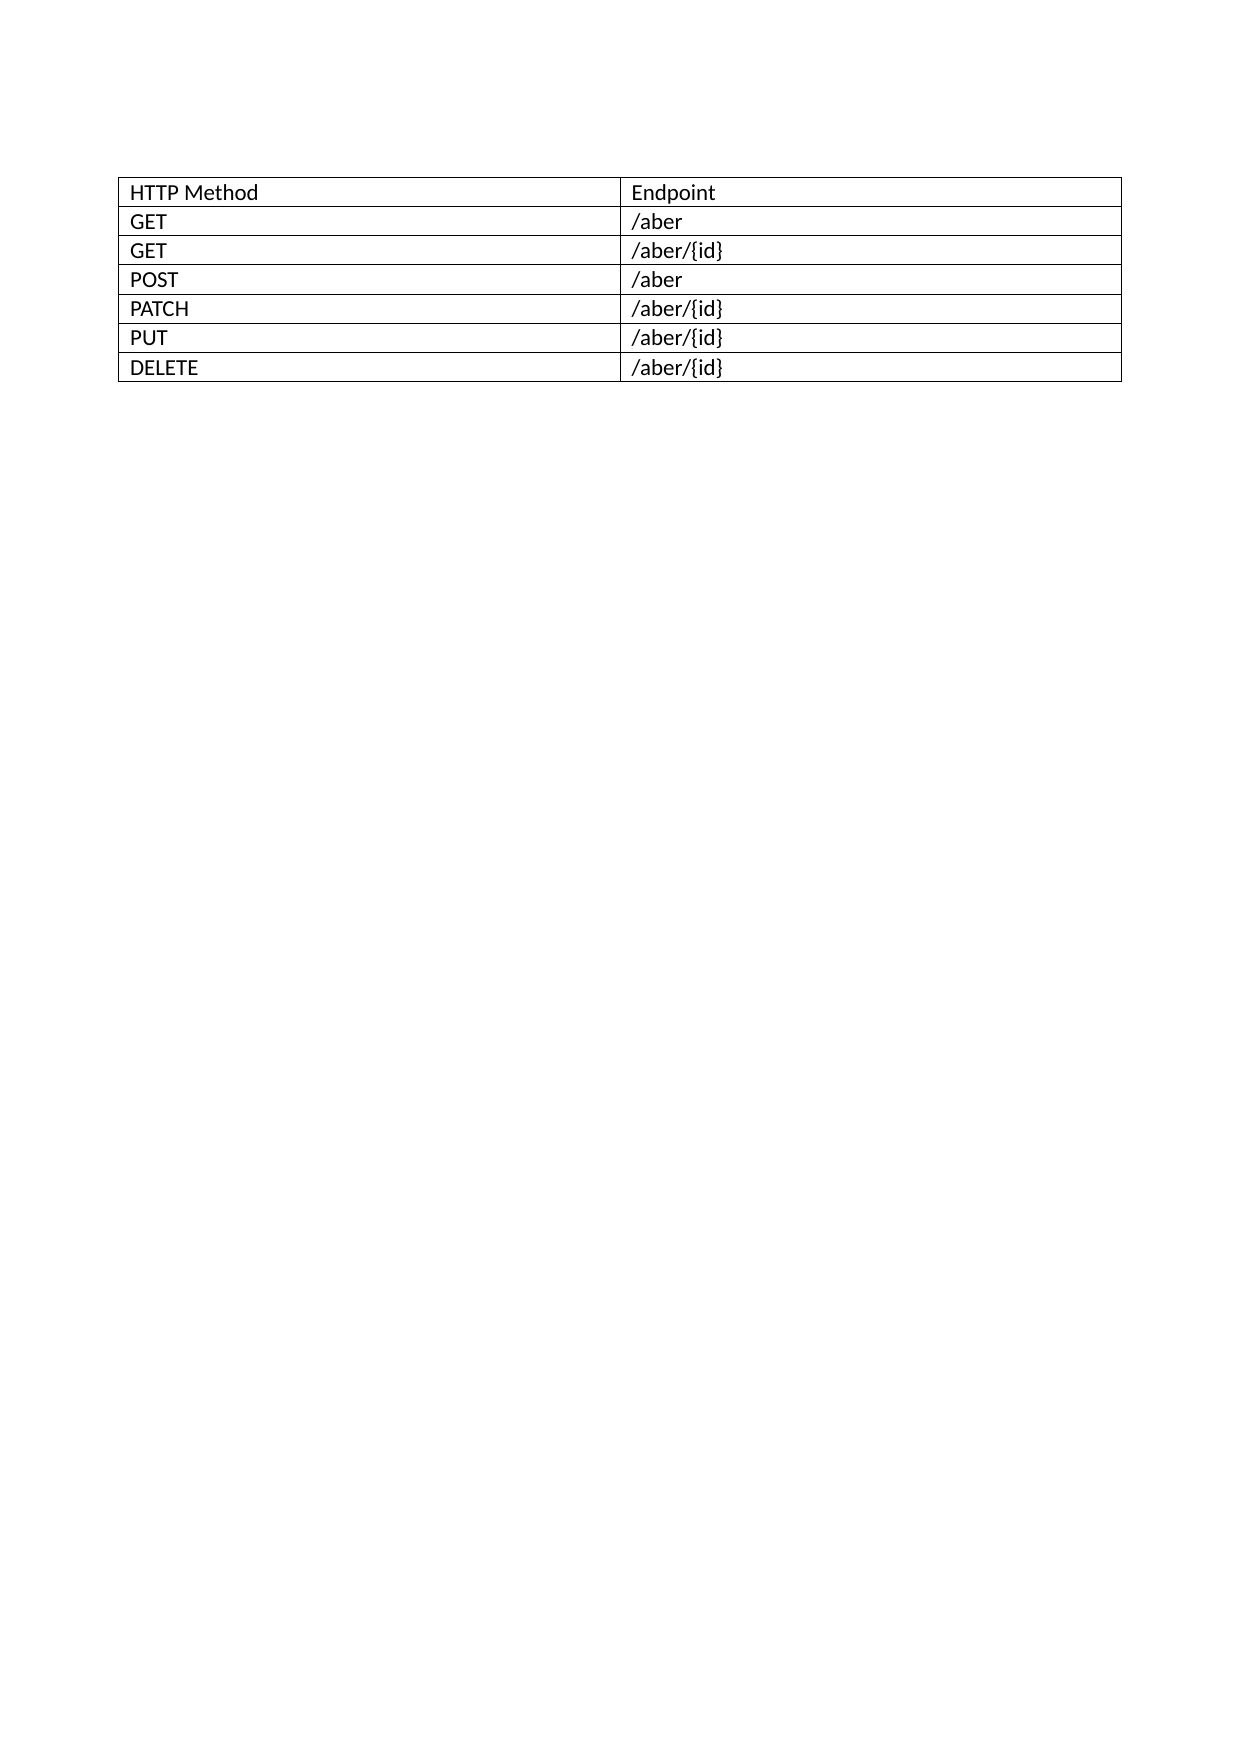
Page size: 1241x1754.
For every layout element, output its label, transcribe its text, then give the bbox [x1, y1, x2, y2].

table_cell PUT [119, 324, 620, 352]
table_cell GET [119, 207, 620, 235]
table_cell PATCH [119, 295, 620, 322]
table_cell GET [119, 236, 620, 264]
table_cell /aber [621, 265, 1121, 293]
table_cell /aber/{id} [621, 353, 1121, 381]
table_cell /aber/{id} [621, 295, 1121, 322]
table_cell /aber/{id} [621, 236, 1121, 264]
table_cell DELETE [119, 353, 620, 381]
table_cell /aber [621, 207, 1121, 235]
table_header Endpoint [621, 178, 1121, 206]
table_header HTTP Method [119, 178, 620, 206]
table_cell POST [119, 265, 620, 293]
table_cell /aber/{id} [621, 324, 1121, 352]
